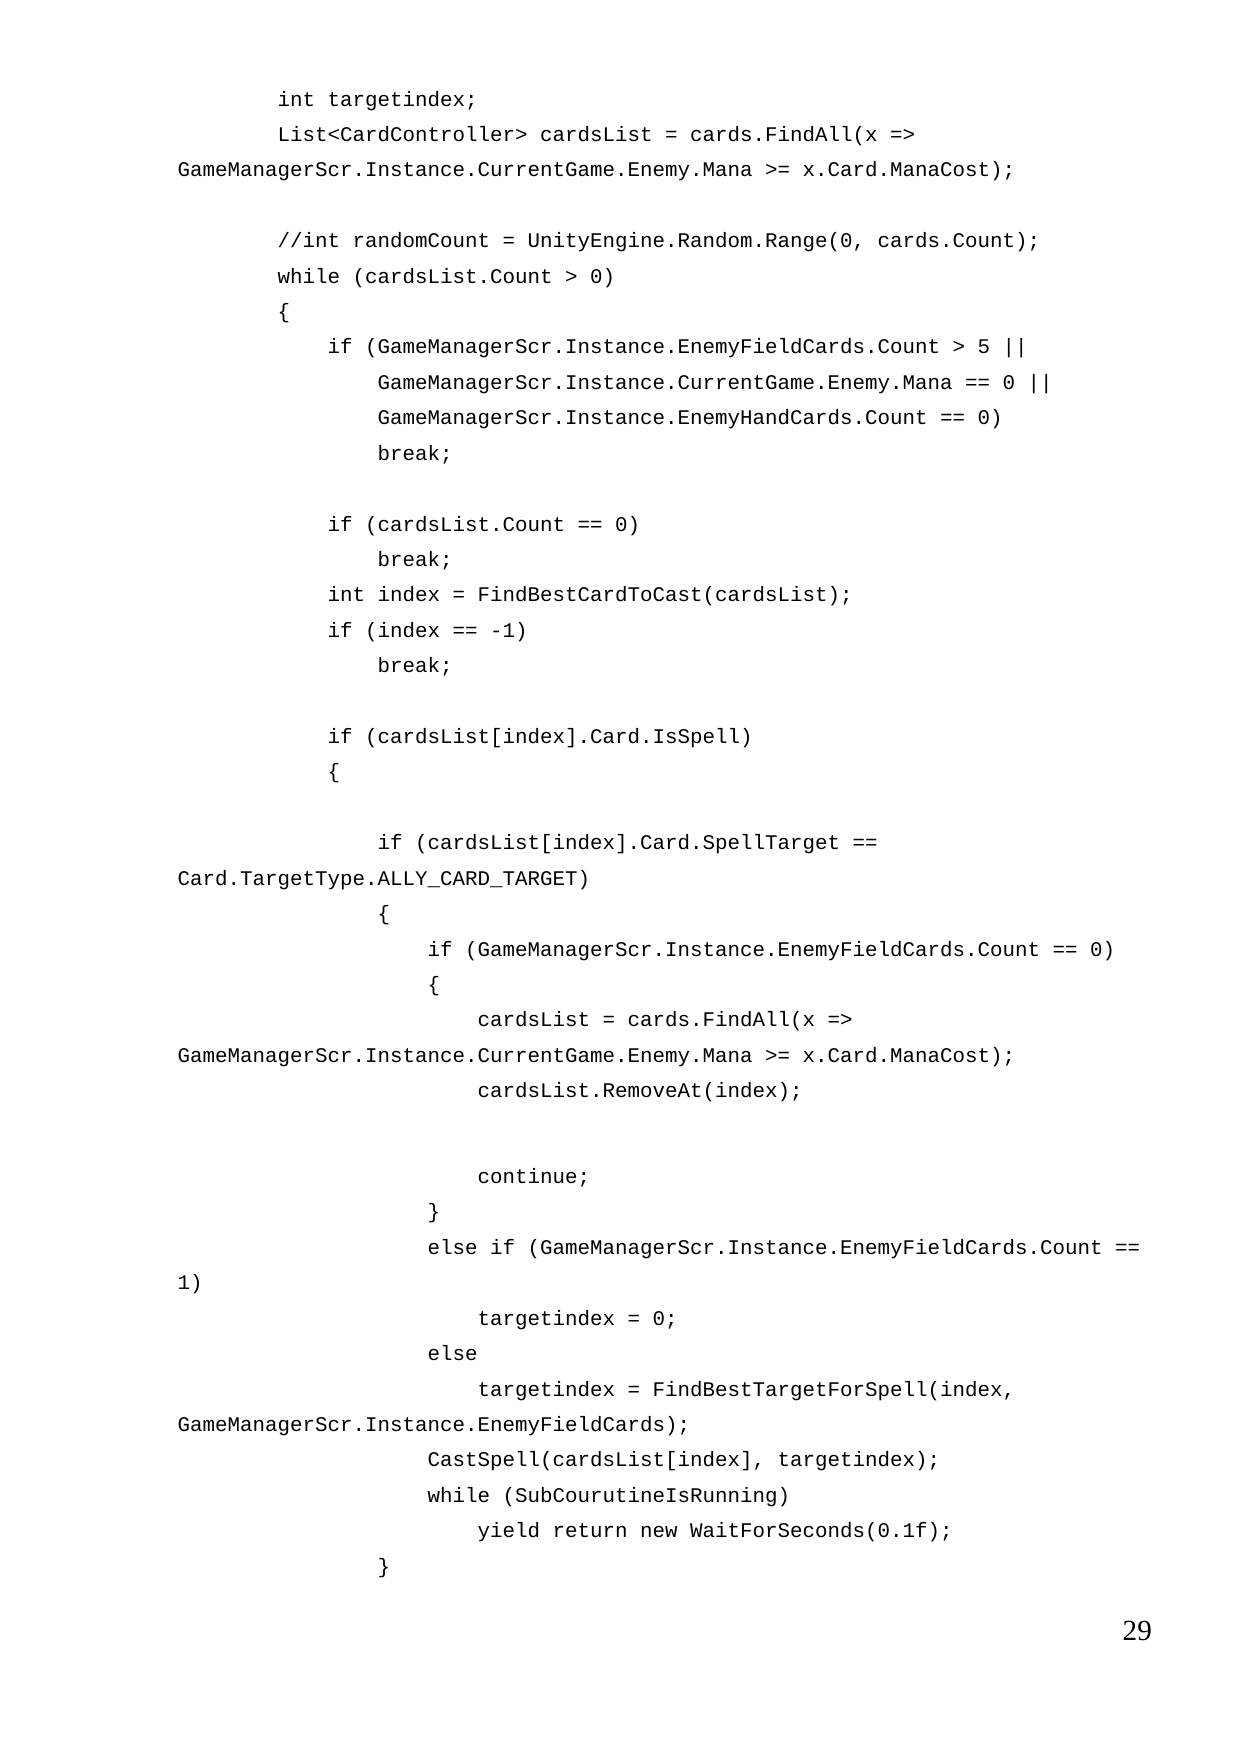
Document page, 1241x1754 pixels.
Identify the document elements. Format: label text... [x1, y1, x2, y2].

text } [177, 1201, 1152, 1225]
text if (cardsList[index].Card.IsSpell) [177, 726, 1152, 750]
text targetindex = FindBestTargetForSpell(index, GameManagerScr.Instance.EnemyFieldCards); [177, 1378, 1152, 1438]
text { [177, 974, 1152, 998]
text continue; [177, 1166, 1152, 1190]
text int index = FindBestCardToCast(cardsList); [177, 584, 1152, 608]
text targetindex = 0; [177, 1308, 1152, 1331]
text if (GameManagerScr.Instance.EnemyFieldCards.Count > 5 || [177, 337, 1152, 360]
text CastSpell(cardsList[index], targetindex); [177, 1449, 1152, 1473]
text if (cardsList.Count == 0) [177, 514, 1152, 537]
text GameManagerScr.Instance.CurrentGame.Enemy.Mana == 0 || [177, 372, 1152, 396]
text while (SubCourutineIsRunning) [177, 1485, 1152, 1508]
text cardsList.RemoveAt(index); [177, 1080, 1152, 1104]
text //int randomCount = UnityEngine.Random.Range(0, cards.Count); [177, 230, 1152, 254]
text { [177, 903, 1152, 927]
text break; [177, 655, 1152, 679]
text } [177, 1556, 1152, 1579]
text break; [177, 549, 1152, 573]
text { [177, 301, 1152, 325]
text { [177, 762, 1152, 785]
text else if (GameManagerScr.Instance.EnemyFieldCards.Count == 1) [177, 1237, 1152, 1296]
text cardsList = cards.FindAll(x => GameManagerScr.Instance.CurrentGame.Enemy.Mana >= x.Card.ManaCost); [177, 1009, 1152, 1068]
text int targetindex; [177, 89, 1152, 112]
text break; [177, 443, 1152, 466]
text if (cardsList[index].Card.SpellTarget == Card.TargetType.ALLY_CARD_TARGET) [177, 832, 1152, 891]
text else [177, 1343, 1152, 1367]
text if (GameManagerScr.Instance.EnemyFieldCards.Count == 0) [177, 939, 1152, 962]
text yield return new WaitForSeconds(0.1f); [177, 1520, 1152, 1544]
text if (index == -1) [177, 620, 1152, 643]
text List<CardController> cardsList = cards.FindAll(x => GameManagerScr.Instance.CurrentGame.Enemy.Mana >= x.Card.ManaCost); [177, 124, 1152, 183]
text while (cardsList.Count > 0) [177, 266, 1152, 289]
text GameManagerScr.Instance.EnemyHandCards.Count == 0) [177, 407, 1152, 431]
